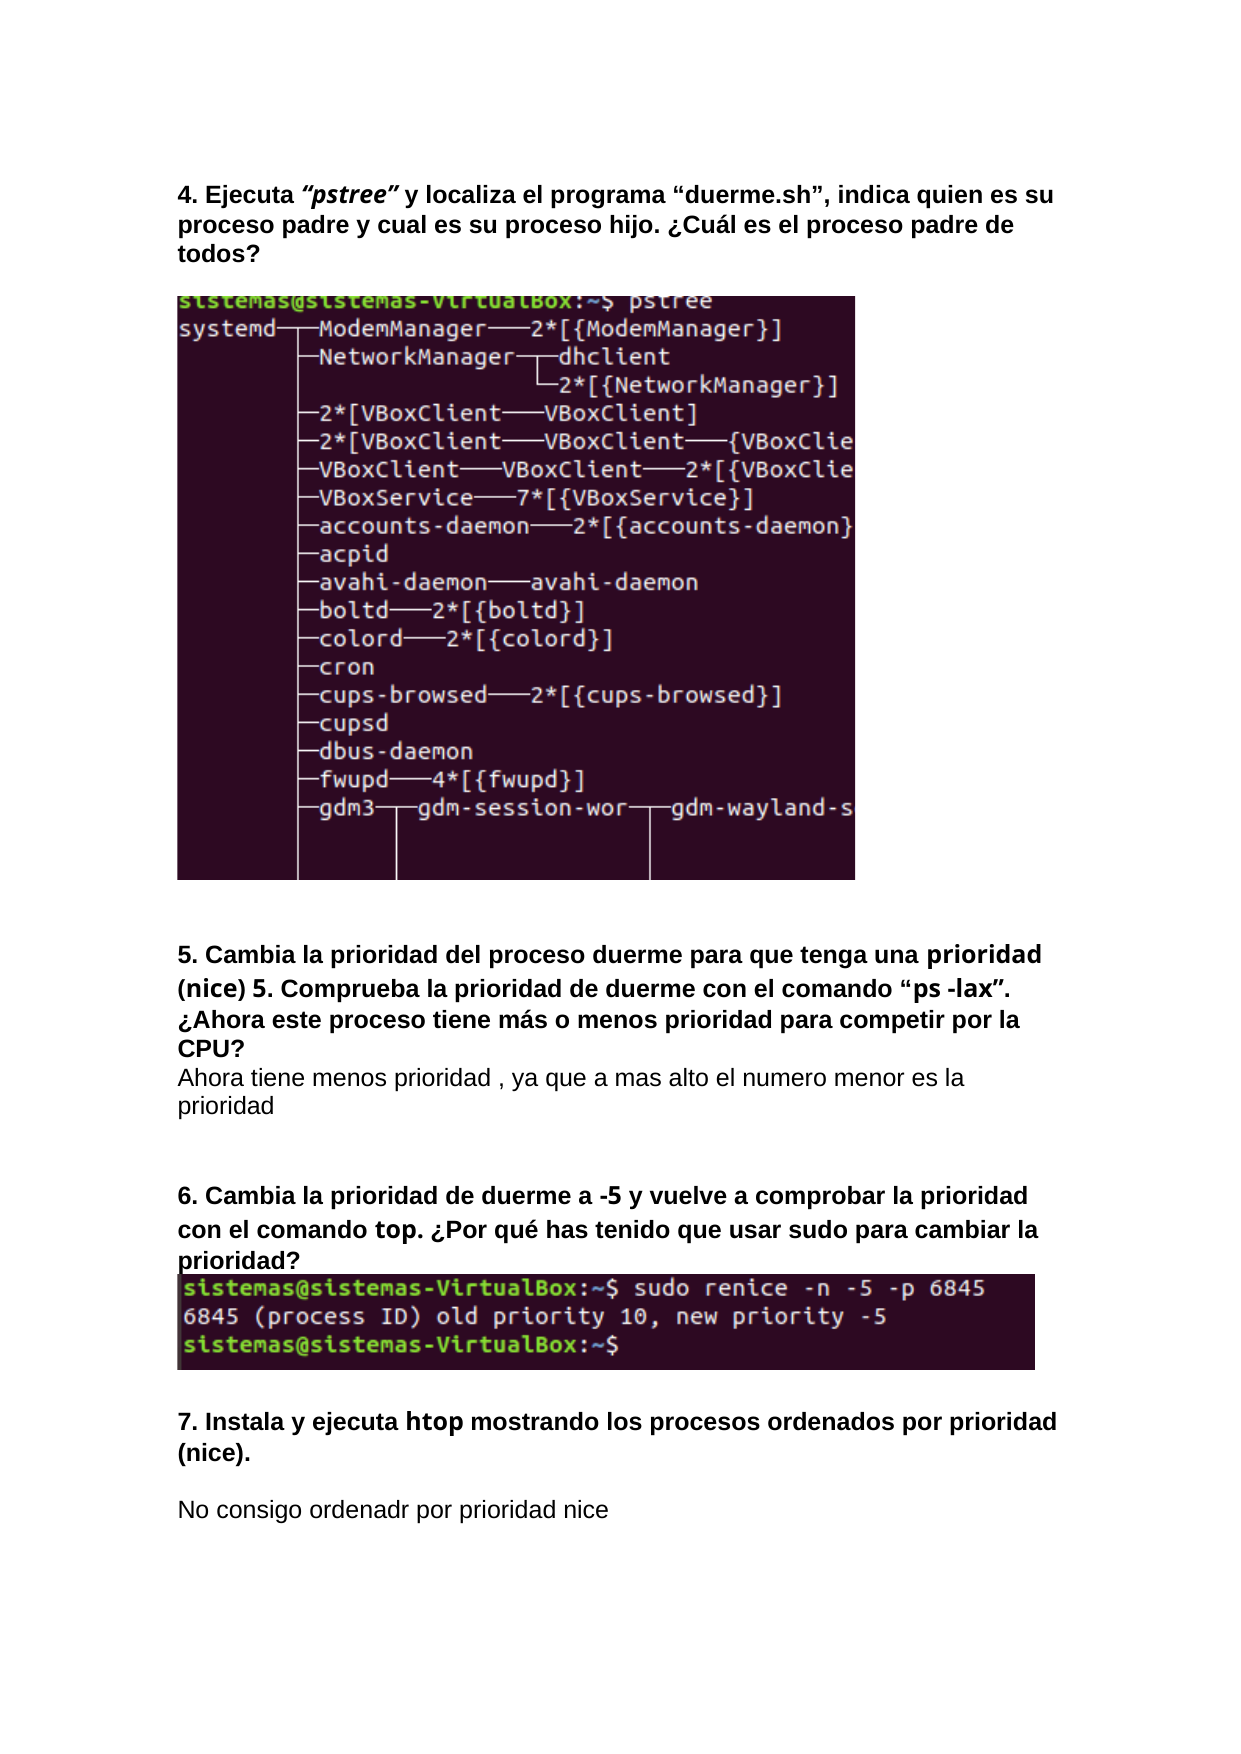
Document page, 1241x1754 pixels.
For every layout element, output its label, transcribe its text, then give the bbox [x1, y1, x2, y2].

text 7. Instala y ejecuta htop mostrando los procesos ordenados por prioridad (nice). [177, 1404, 1063, 1467]
text 5. Cambia la prioridad del proceso duerme para que tenga una prioridad (nice) 5. Comprueba la prioridad de duerme con el comando “ps -lax”. ¿Ahora este proceso tiene más o menos prioridad para competir por la CPU? [177, 937, 1063, 1063]
text No consigo ordenadr por prioridad nice [177, 1495, 1063, 1524]
picture [177, 1274, 1035, 1370]
text 4. Ejecuta “pstree” y localiza el programa “duerme.sh”, indica quien es su proceso padre y cual es su proceso hijo. ¿Cuál es el proceso padre de todos? [177, 176, 1063, 268]
text 6. Cambia la prioridad de duerme a -5 y vuelve a comprobar la prioridad con el comando top. ¿Por qué has tenido que usar sudo para cambiar la prioridad? [177, 1178, 1063, 1274]
text Ahora tiene menos prioridad , ya que a mas alto el numero menor es la prioridad [177, 1063, 1063, 1120]
picture [177, 296, 856, 880]
